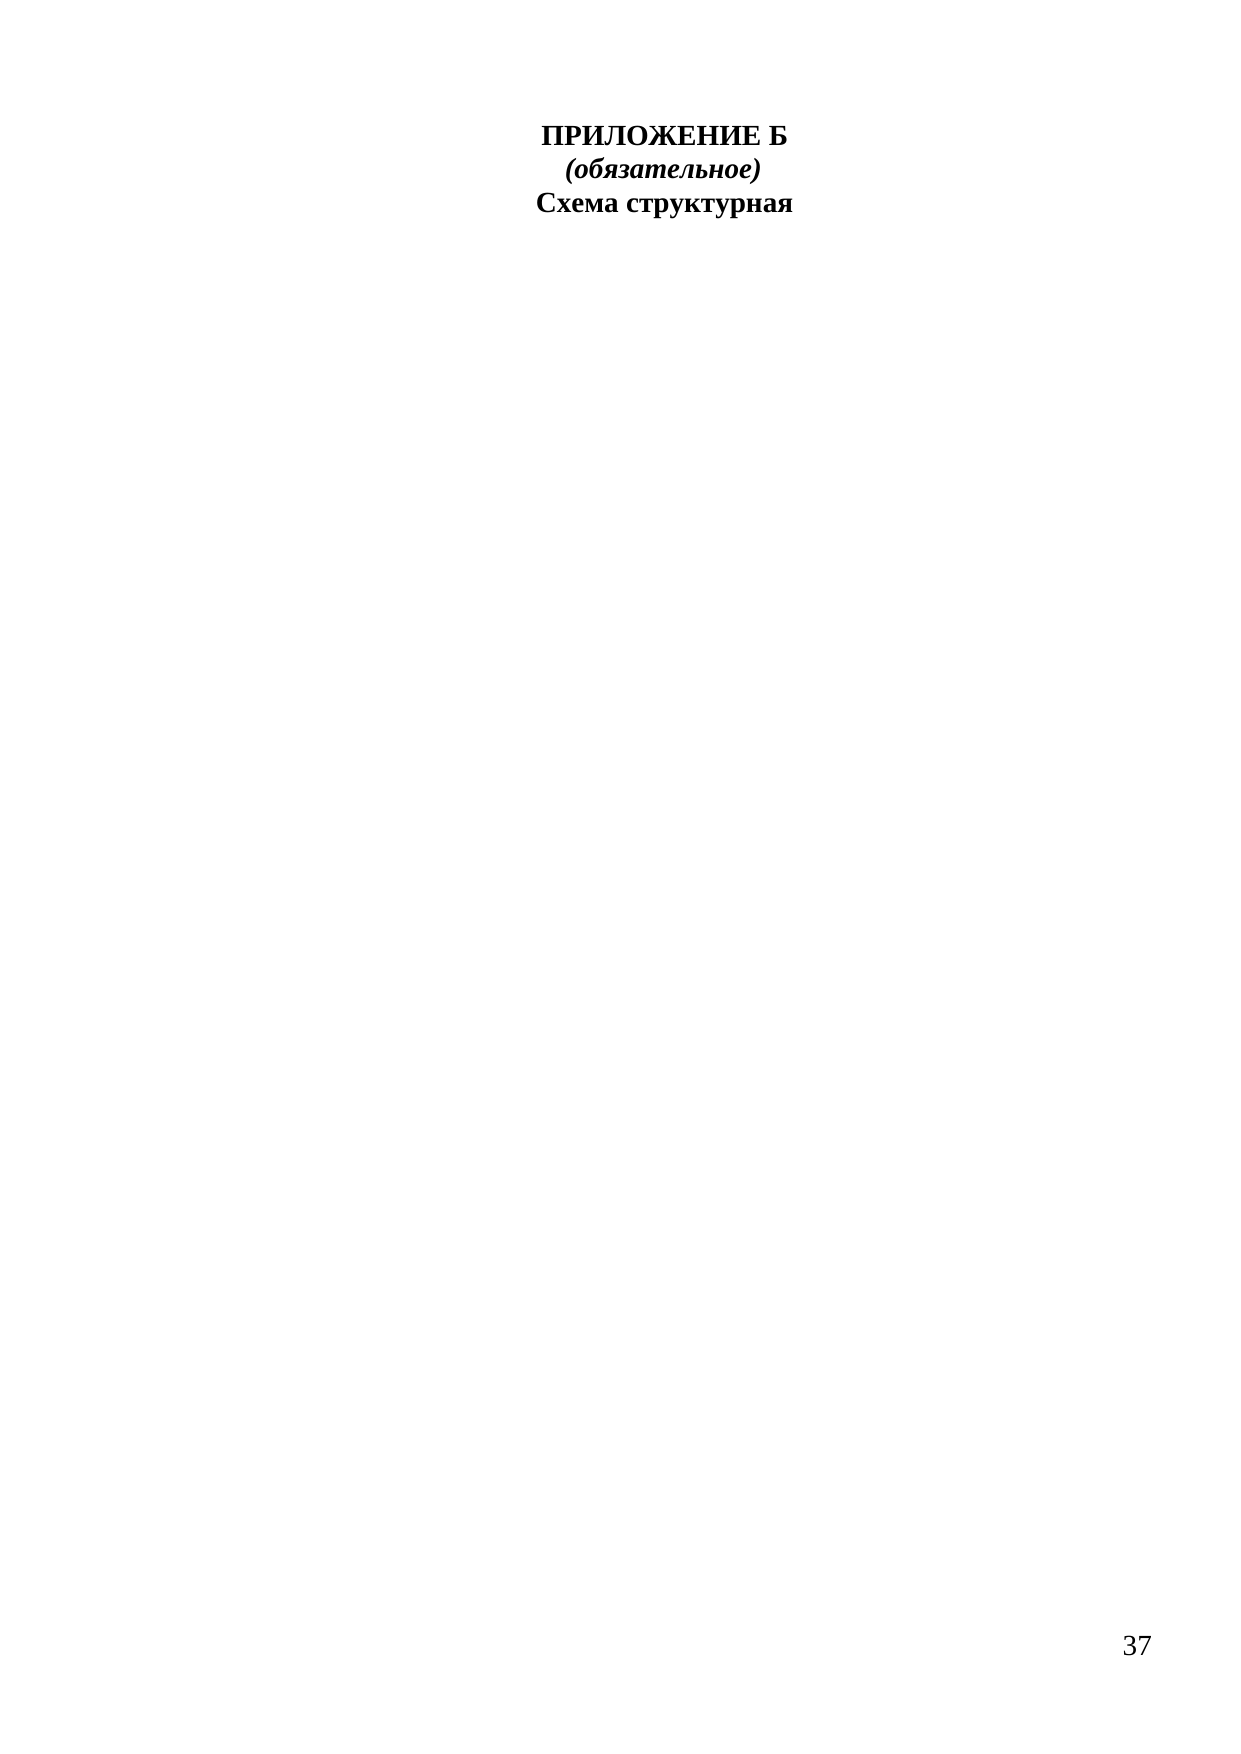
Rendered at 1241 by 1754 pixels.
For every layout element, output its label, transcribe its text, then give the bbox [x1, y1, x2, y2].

text (обязательное) [177, 152, 1152, 185]
text Схема структурная [177, 185, 1152, 219]
subtitle ПРИЛОЖЕНИЕ Б [177, 118, 1152, 152]
